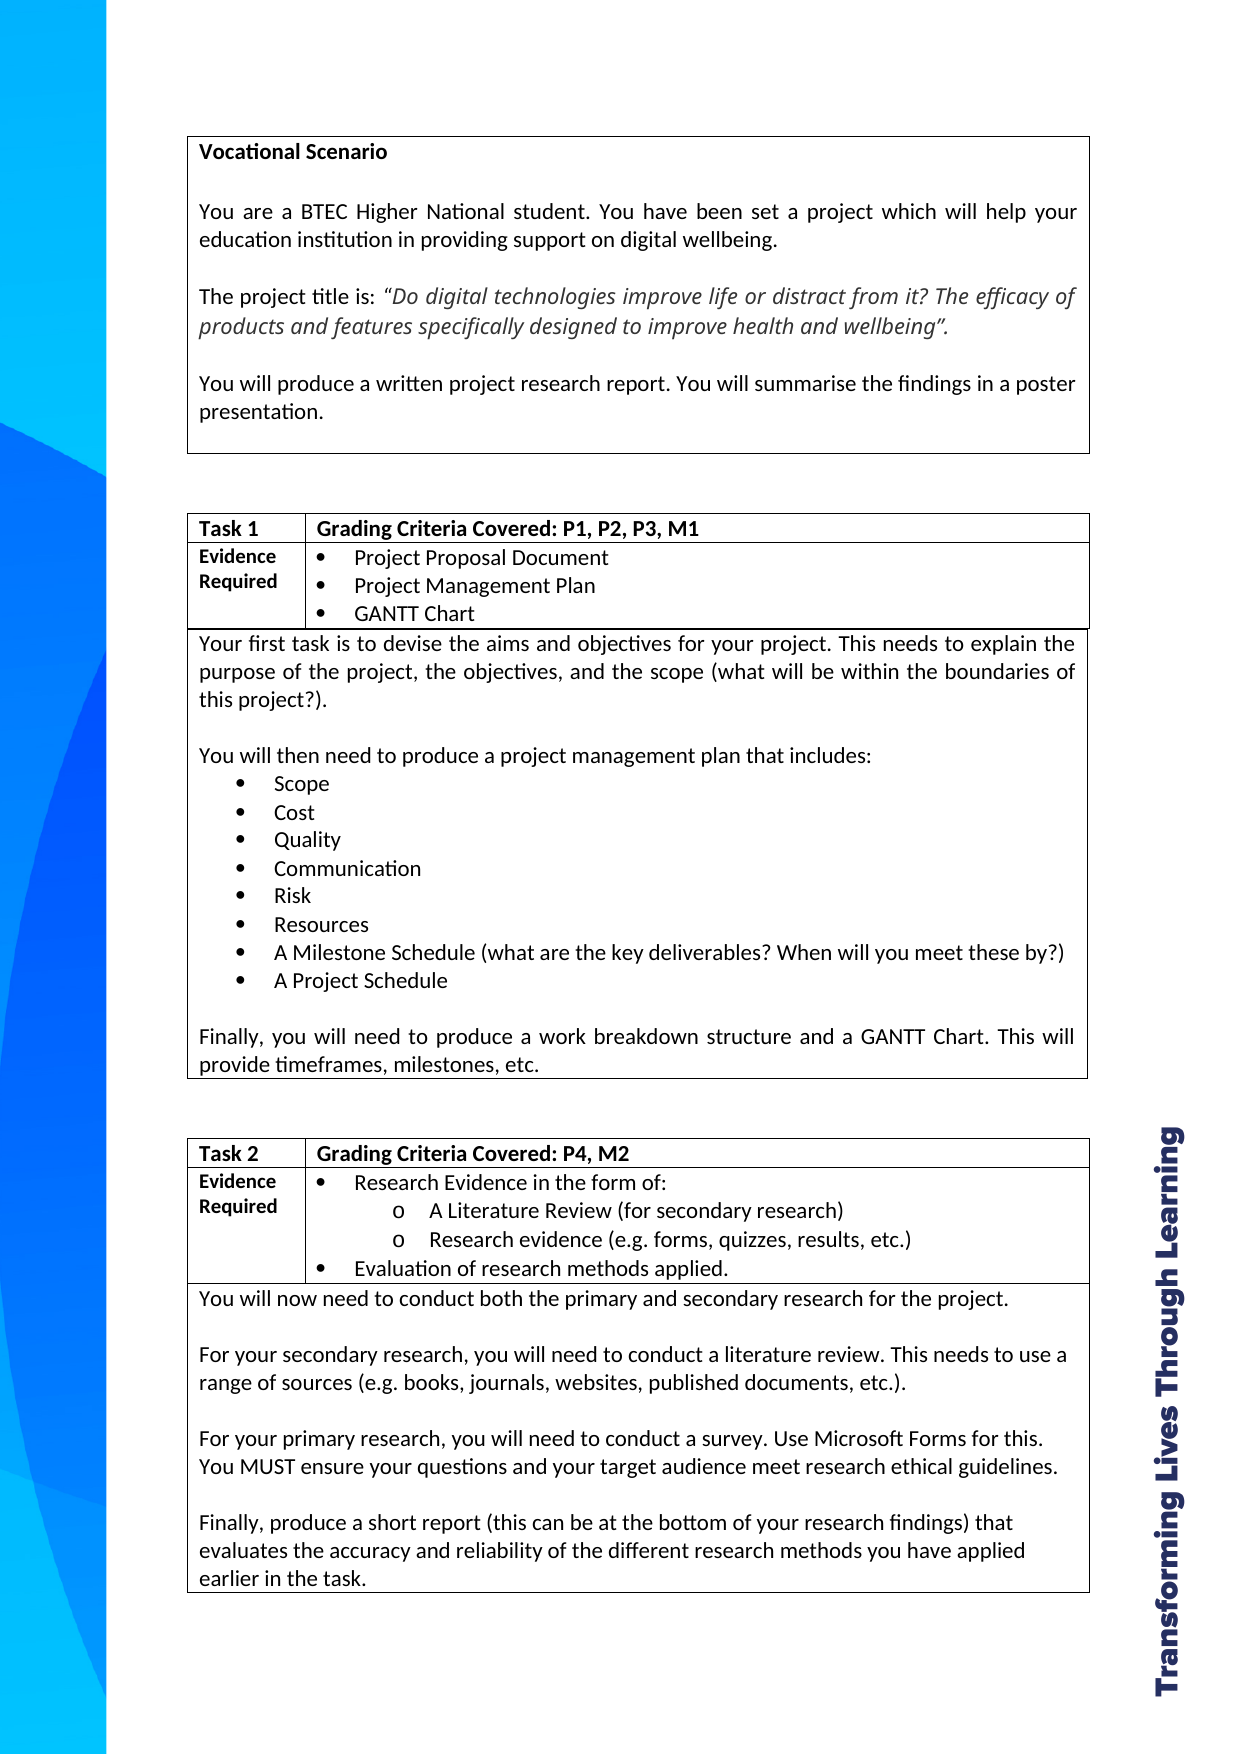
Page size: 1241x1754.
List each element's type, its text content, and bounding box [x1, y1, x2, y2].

picture [1151, 1122, 1241, 1754]
table_header Vocational Scenario You are a BTEC Higher National student. You have been set a project which will help your education institution in providing support on digital wellbeing. The project title is: “Do digital technologies improve life or distract from it? The efficacy of products and features specifically designed to improve health and wellbeing”. You will produce a written project research report. You will summarise the findings in a poster presentation. [188, 137, 1089, 453]
picture [0, 424, 107, 1694]
table_header Task 2 [188, 1139, 305, 1167]
table_cell Project Proposal Document Project Management Plan GANTT Chart [306, 543, 1089, 627]
table_cell Research Evidence in the form of: A Literature Review (for secondary research) Research evidence (e.g. forms, quizzes, results, etc.) Evaluation of research methods applied. [306, 1168, 1089, 1283]
table_cell Evidence Required [188, 543, 305, 627]
table_cell Evidence Required [188, 1168, 305, 1283]
table_header Grading Criteria Covered: P1, P2, P3, M1 [306, 514, 1089, 542]
table_header Your first task is to devise the aims and objectives for your project. This needs to explain the purpose of the project, the objectives, and the scope (what will be within the boundaries of this project?). You will then need to produce a project management plan that includes: Scope Cost Quality Communication Risk Resources A Milestone Schedule (what are the key deliverables? When will you meet these by?) A Project Schedule Finally, you will need to produce a work breakdown structure and a GANTT Chart. This will provide timeframes, milestones, etc. [188, 630, 1087, 1078]
table_cell You will now need to conduct both the primary and secondary research for the project. For your secondary research, you will need to conduct a literature review. This needs to use a range of sources (e.g. books, journals, websites, published documents, etc.). For your primary research, you will need to conduct a survey. Use Microsoft Forms for this. You MUST ensure your questions and your target audience meet research ethical guidelines. Finally, produce a short report (this can be at the bottom of your research findings) that evaluates the accuracy and reliability of the different research methods you have applied earlier in the task. [188, 1284, 1089, 1592]
table_header Grading Criteria Covered: P4, M2 [306, 1139, 1089, 1167]
table_header Task 1 [188, 514, 305, 542]
